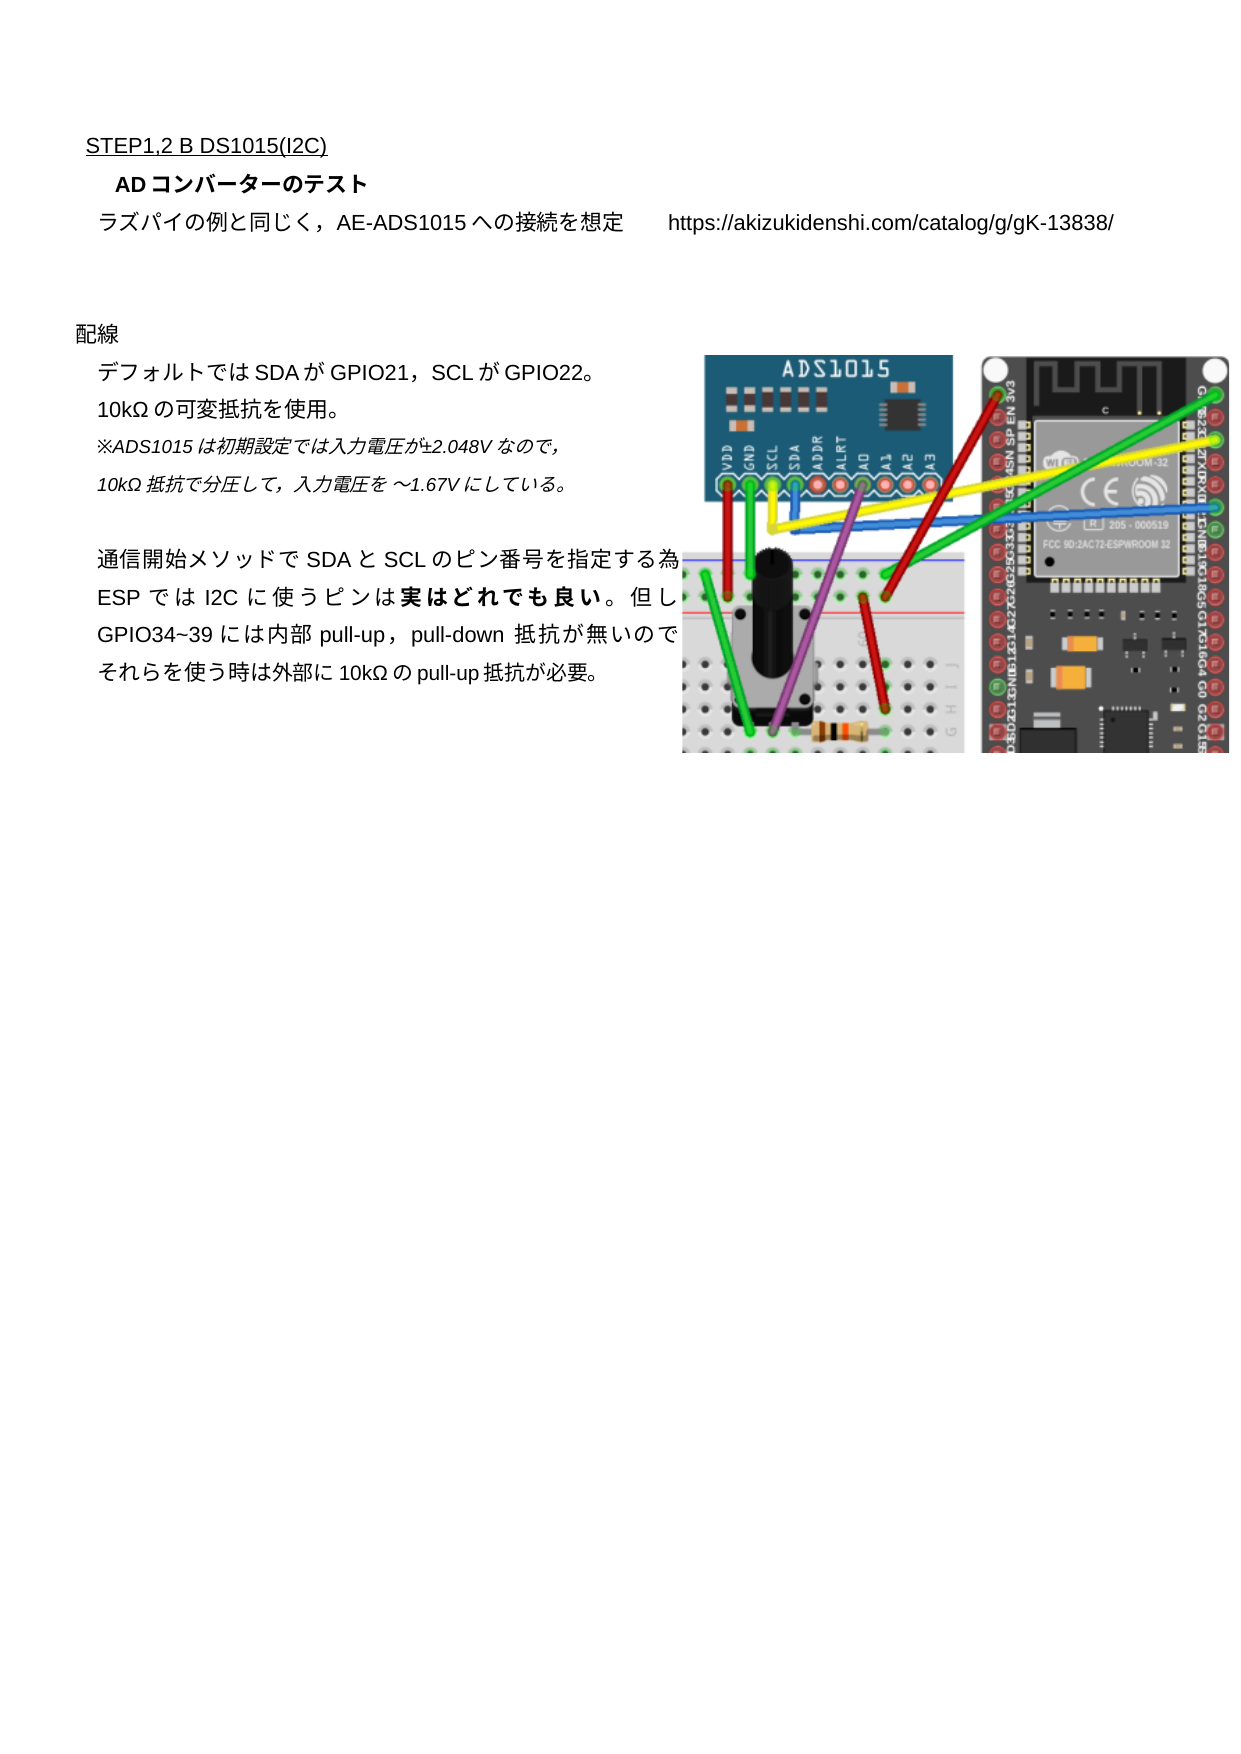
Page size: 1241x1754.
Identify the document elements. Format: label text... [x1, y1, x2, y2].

text ラズパイの例と同じく，AE-ADS1015への接続を想定 https://akizukidenshi.com/catalog/g/gK-13838/ [97, 202, 1165, 239]
text ※ADS1015は初期設定では入力電圧が±2.048Vなので， [97, 427, 682, 464]
subtitle ADコンバーターのテスト [114, 164, 1155, 202]
text 通信開始メソッドでSDAとSCLのピン番号を指定する為， ESPではI2Cに使うピンは実はどれでも良い。但し，GPIO34~39には内部pull-up，pull-down 抵抗が無いので，それらを使う時は外部に10kΩのpull-up抵抗が必要。 [97, 539, 682, 689]
text デフォルトではSDAがGPIO21，SCLがGPIO22。 [97, 352, 1165, 389]
subtitle STEP1,2 B DS1015(I2C) [85, 127, 1155, 164]
text 10kΩの可変抵抗を使用。 [97, 389, 682, 427]
text 配線 [75, 314, 1165, 352]
text 10kΩ抵抗で分圧して，入力電圧を ～1.67Vにしている。 [97, 464, 682, 502]
picture [682, 355, 1230, 753]
